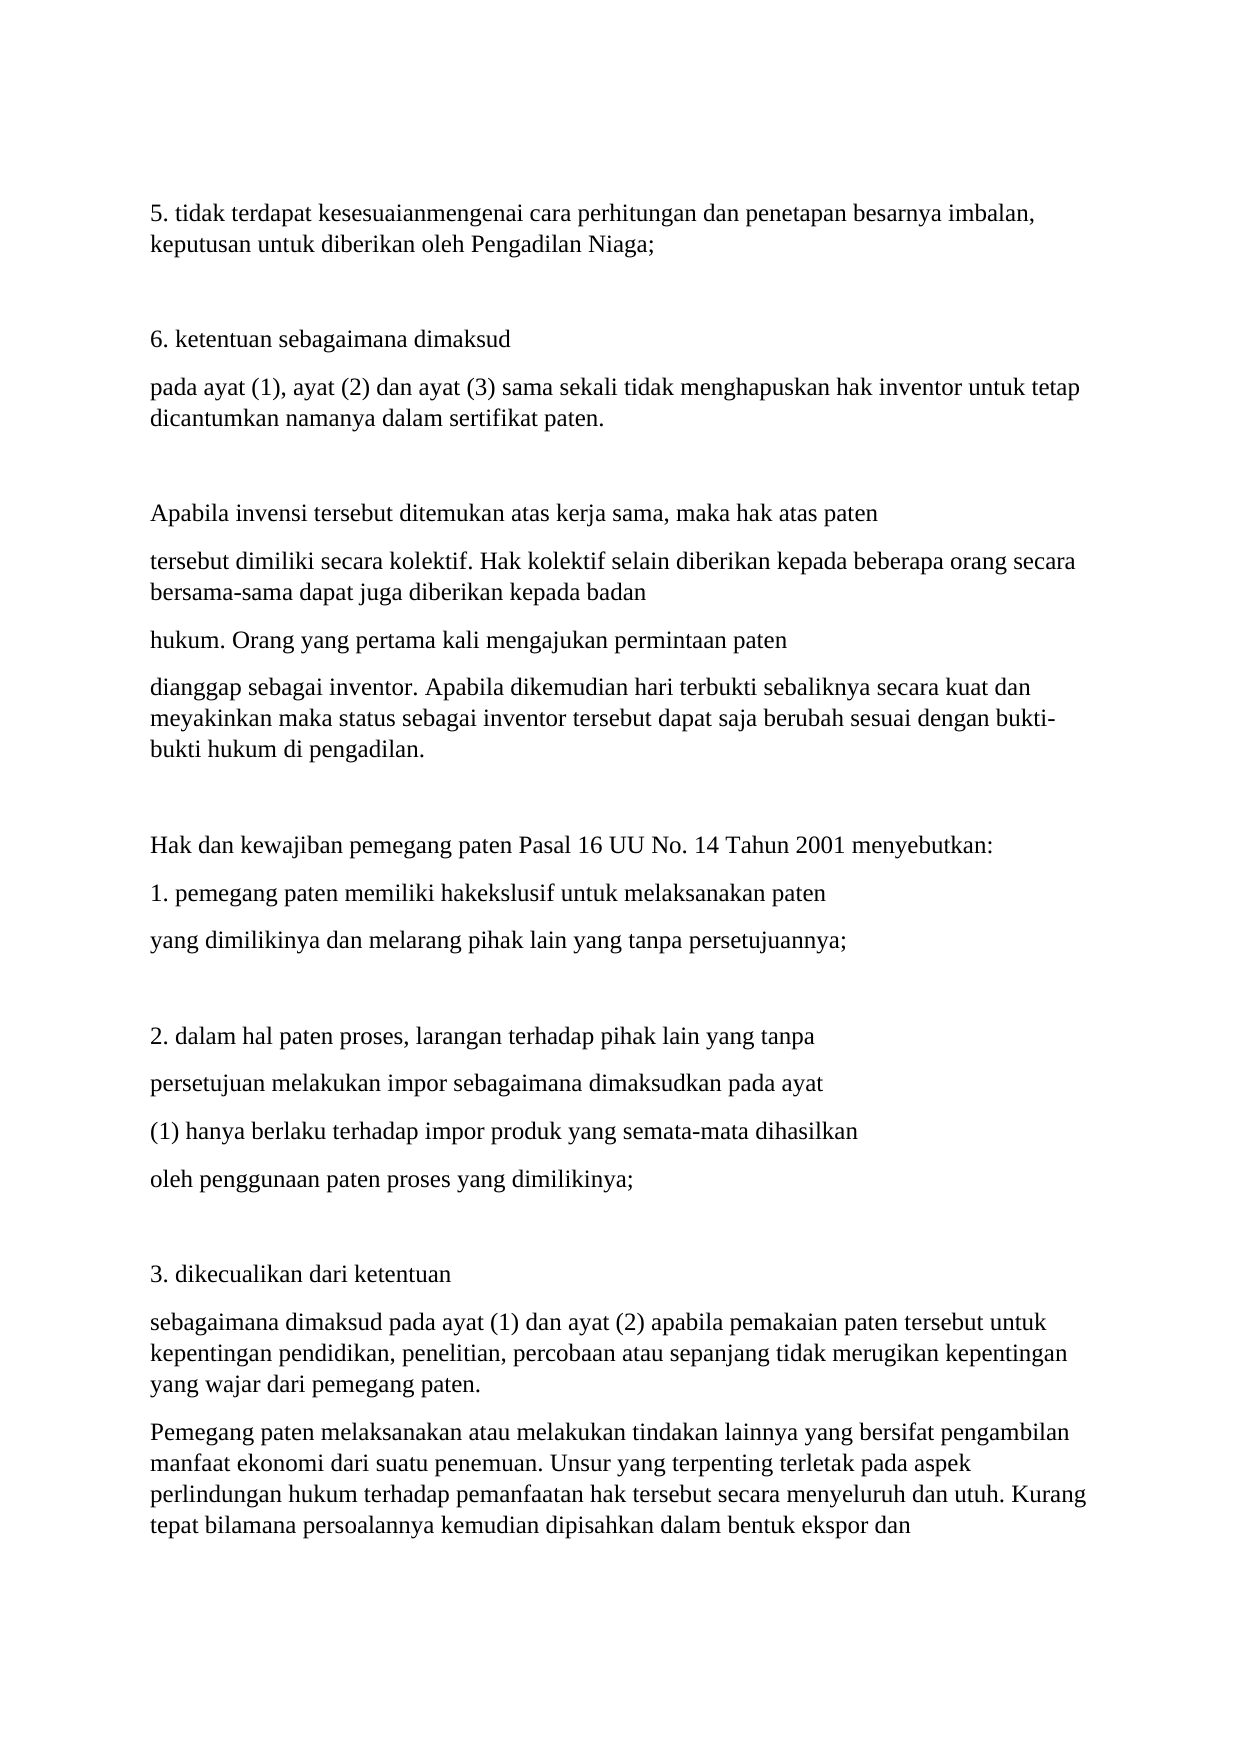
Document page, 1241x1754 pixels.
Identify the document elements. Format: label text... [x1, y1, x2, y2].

text tersebut dimiliki secara kolektif. Hak kolektif selain diberikan kepada beberapa orang secara bersama-sama dapat juga diberikan kepada badan [150, 546, 1090, 606]
text Apabila invensi tersebut ditemukan atas kerja sama, maka hak atas paten [150, 498, 1090, 527]
text 6. ketentuan sebagaimana dimaksud [150, 324, 1090, 353]
text oleh penggunaan paten proses yang dimilikinya; [150, 1164, 1090, 1193]
text 3. dikecualikan dari ketentuan [150, 1259, 1090, 1288]
text 2. dalam hal paten proses, larangan terhadap pihak lain yang tanpa [150, 1021, 1090, 1049]
text Hak dan kewajiban pemegang paten Pasal 16 UU No. 14 Tahun 2001 menyebutkan: [150, 830, 1090, 859]
text yang dimilikinya dan melarang pihak lain yang tanpa persetujuannya; [150, 925, 1090, 954]
text Pemegang paten melaksanakan atau melakukan tindakan lainnya yang bersifat pengambilan manfaat ekonomi dari suatu penemuan. Unsur yang terpenting terletak pada aspek perlindungan hukum terhadap pemanfaatan hak tersebut secara menyeluruh dan utuh. Kurang tepat bilamana persoalannya kemudian dipisahkan dalam bentuk ekspor dan [150, 1417, 1090, 1539]
text 1. pemegang paten memiliki hakekslusif untuk melaksanakan paten [150, 878, 1090, 906]
text dianggap sebagai inventor. Apabila dikemudian hari terbukti sebaliknya secara kuat dan meyakinkan maka status sebagai inventor tersebut dapat saja berubah sesuai dengan bukti-bukti hukum di pengadilan. [150, 672, 1090, 763]
text 5. tidak terdapat kesesuaianmengenai cara perhitungan dan penetapan besarnya imbalan, keputusan untuk diberikan oleh Pengadilan Niaga; [150, 198, 1090, 257]
text persetujuan melakukan impor sebagaimana dimaksudkan pada ayat [150, 1068, 1090, 1097]
text hukum. Orang yang pertama kali mengajukan permintaan paten [150, 625, 1090, 653]
text pada ayat (1), ayat (2) dan ayat (3) sama sekali tidak menghapuskan hak inventor untuk tetap dicantumkan namanya dalam sertifikat paten. [150, 372, 1090, 432]
text sebagaimana dimaksud pada ayat (1) dan ayat (2) apabila pemakaian paten tersebut untuk kepentingan pendidikan, penelitian, percobaan atau sepanjang tidak merugikan kepentingan yang wajar dari pemegang paten. [150, 1307, 1090, 1398]
text (1) hanya berlaku terhadap impor produk yang semata-mata dihasilkan [150, 1116, 1090, 1145]
